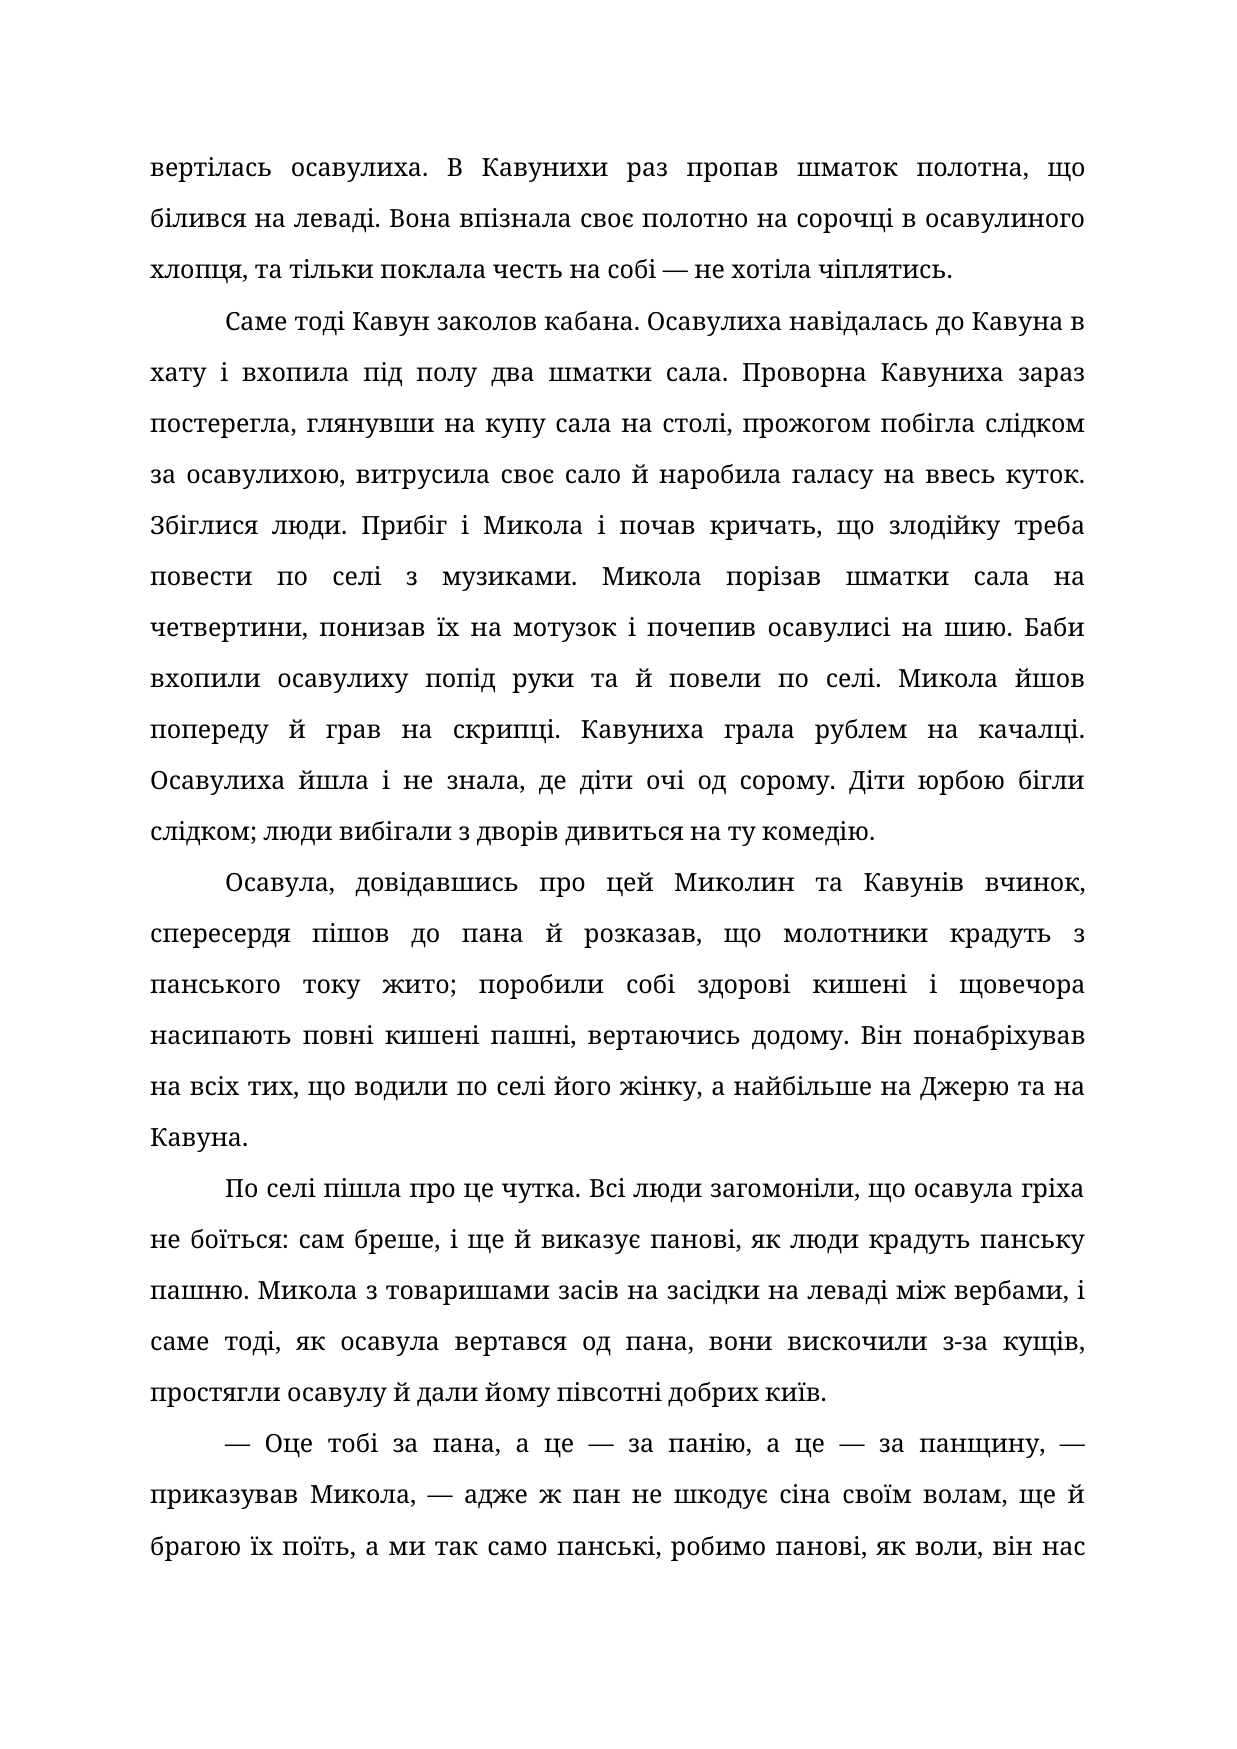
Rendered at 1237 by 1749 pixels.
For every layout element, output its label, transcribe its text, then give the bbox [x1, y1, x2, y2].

text По селі пішла про це чутка. Всі люди загомоніли, що осавула гріха не боїться: сам бреше, і ще й виказує панові, як люди крадуть панську пашню. Микола з товаришами засів на засідки на леваді між вербами, і саме тоді, як осавула вертався од пана, вони вискочили з-за кущів, простягли осавулу й дали йому півсотні добрих київ. [150, 1171, 1086, 1409]
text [150, 1426, 1086, 1562]
text Осавула, довідавшись про цей Миколин та Кавунів вчинок, спересердя пішов до пана й розказав, що молотники крадуть з панського току жито; поробили собі здорові кишені і щовечора насипають повні кишені пашні, вертаючись додому. Він понабріхував на всіх тих, що водили по селі його жінку, а найбільше на Джерю та на Кавуна. [150, 864, 1086, 1154]
text Саме тоді Кавун заколов кабана. Осавулиха навідалась до Кавуна в хату і вхопила під полу два шматки сала. Проворна Кавуниха зараз постерегла, глянувши на купу сала на столі, прожогом побігла слідком за осавулихою, витрусила своє сало й наробила галасу на ввесь куток. Збіглися люди. Прибіг і Микола і почав кричать, що злодійку треба повести по селі з музиками. Микола порізав шматки сала на четвертини, понизав їх на мотузок і почепив осавулисі на шию. Баби вхопили осавулиху попід руки та й повели по селі. Микола йшов попереду й грав на скрипці. Кавуниха грала рублем на качалці. Осавулиха йшла і не знала, де діти очі од сорому. Діти юрбою бігли слідком; люди вибігали з дворів дивиться на ту комедію. [150, 303, 1086, 848]
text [150, 150, 1086, 286]
